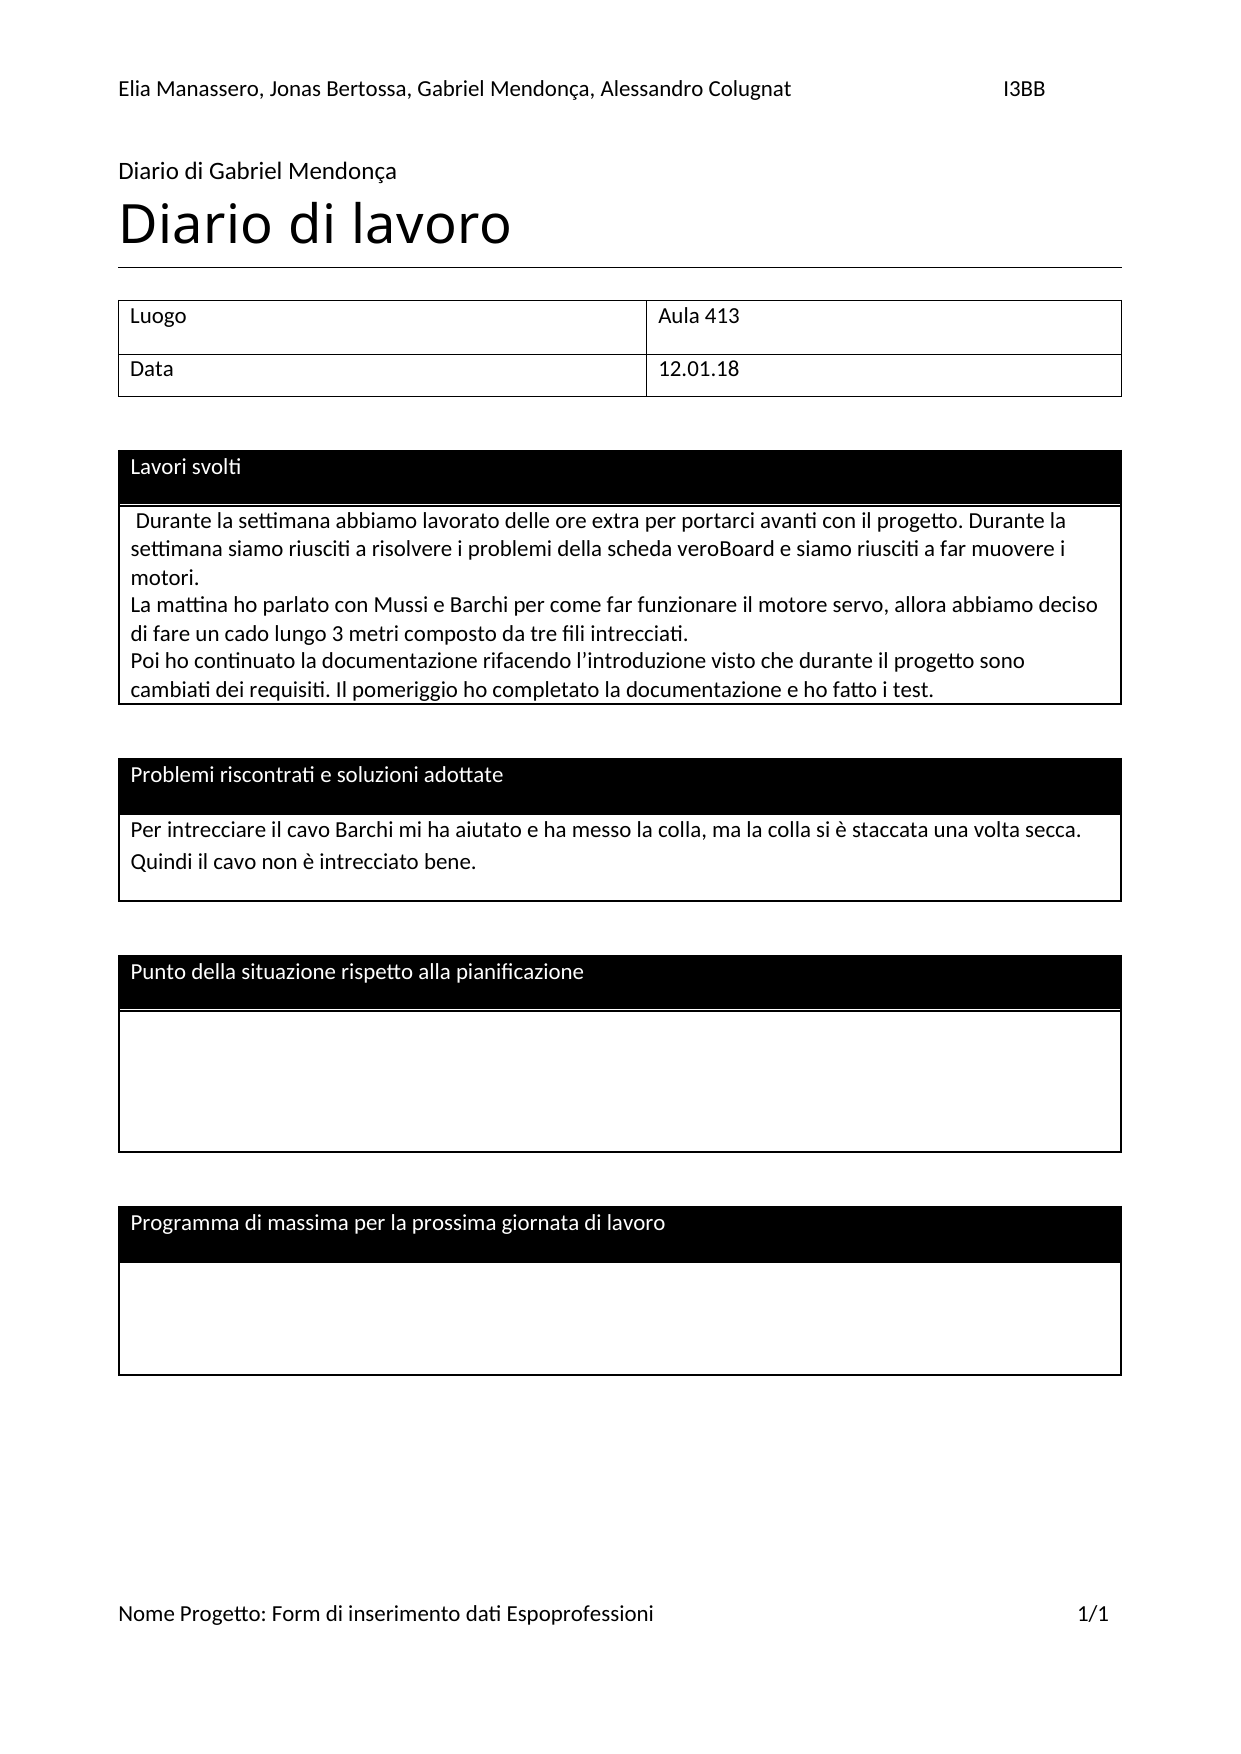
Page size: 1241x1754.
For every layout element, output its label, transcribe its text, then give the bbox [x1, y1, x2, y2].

table_header Punto della situazione rispetto alla pianificazione [120, 957, 1120, 1009]
table_cell Per intrecciare il cavo Barchi mi ha aiutato e ha messo la colla, ma la colla si è staccata una volta secca. Quindi il cavo non è intrecciato bene. [120, 815, 1120, 899]
table_header Lavori svolti [120, 452, 1120, 504]
table_cell [120, 1012, 1120, 1151]
table_header Aula 413 [647, 301, 1121, 353]
table_cell 12.01.18 [647, 355, 1121, 396]
table_cell Durante la settimana abbiamo lavorato delle ore extra per portarci avanti con il progetto. Durante la settimana siamo riusciti a risolvere i problemi della scheda veroBoard e siamo riusciti a far muovere i motori. La mattina ho parlato con Mussi e Barchi per come far funzionare il motore servo, allora abbiamo deciso di fare un cado lungo 3 metri composto da tre fili intrecciati. Poi ho continuato la documentazione rifacendo l’introduzione visto che durante il progetto sono cambiati dei requisiti. Il pomeriggio ho completato la documentazione e ho fatto i test. [120, 507, 1120, 703]
table_header Problemi riscontrati e soluzioni adottate [120, 760, 1120, 813]
title Diario di lavoro [118, 185, 1122, 267]
table_header Luogo [119, 301, 646, 353]
text Diario di Gabriel Mendonça [118, 155, 1122, 185]
table_header Programma di massima per la prossima giornata di lavoro [120, 1208, 1120, 1261]
table_cell Data [119, 355, 646, 396]
table_cell [120, 1263, 1120, 1374]
